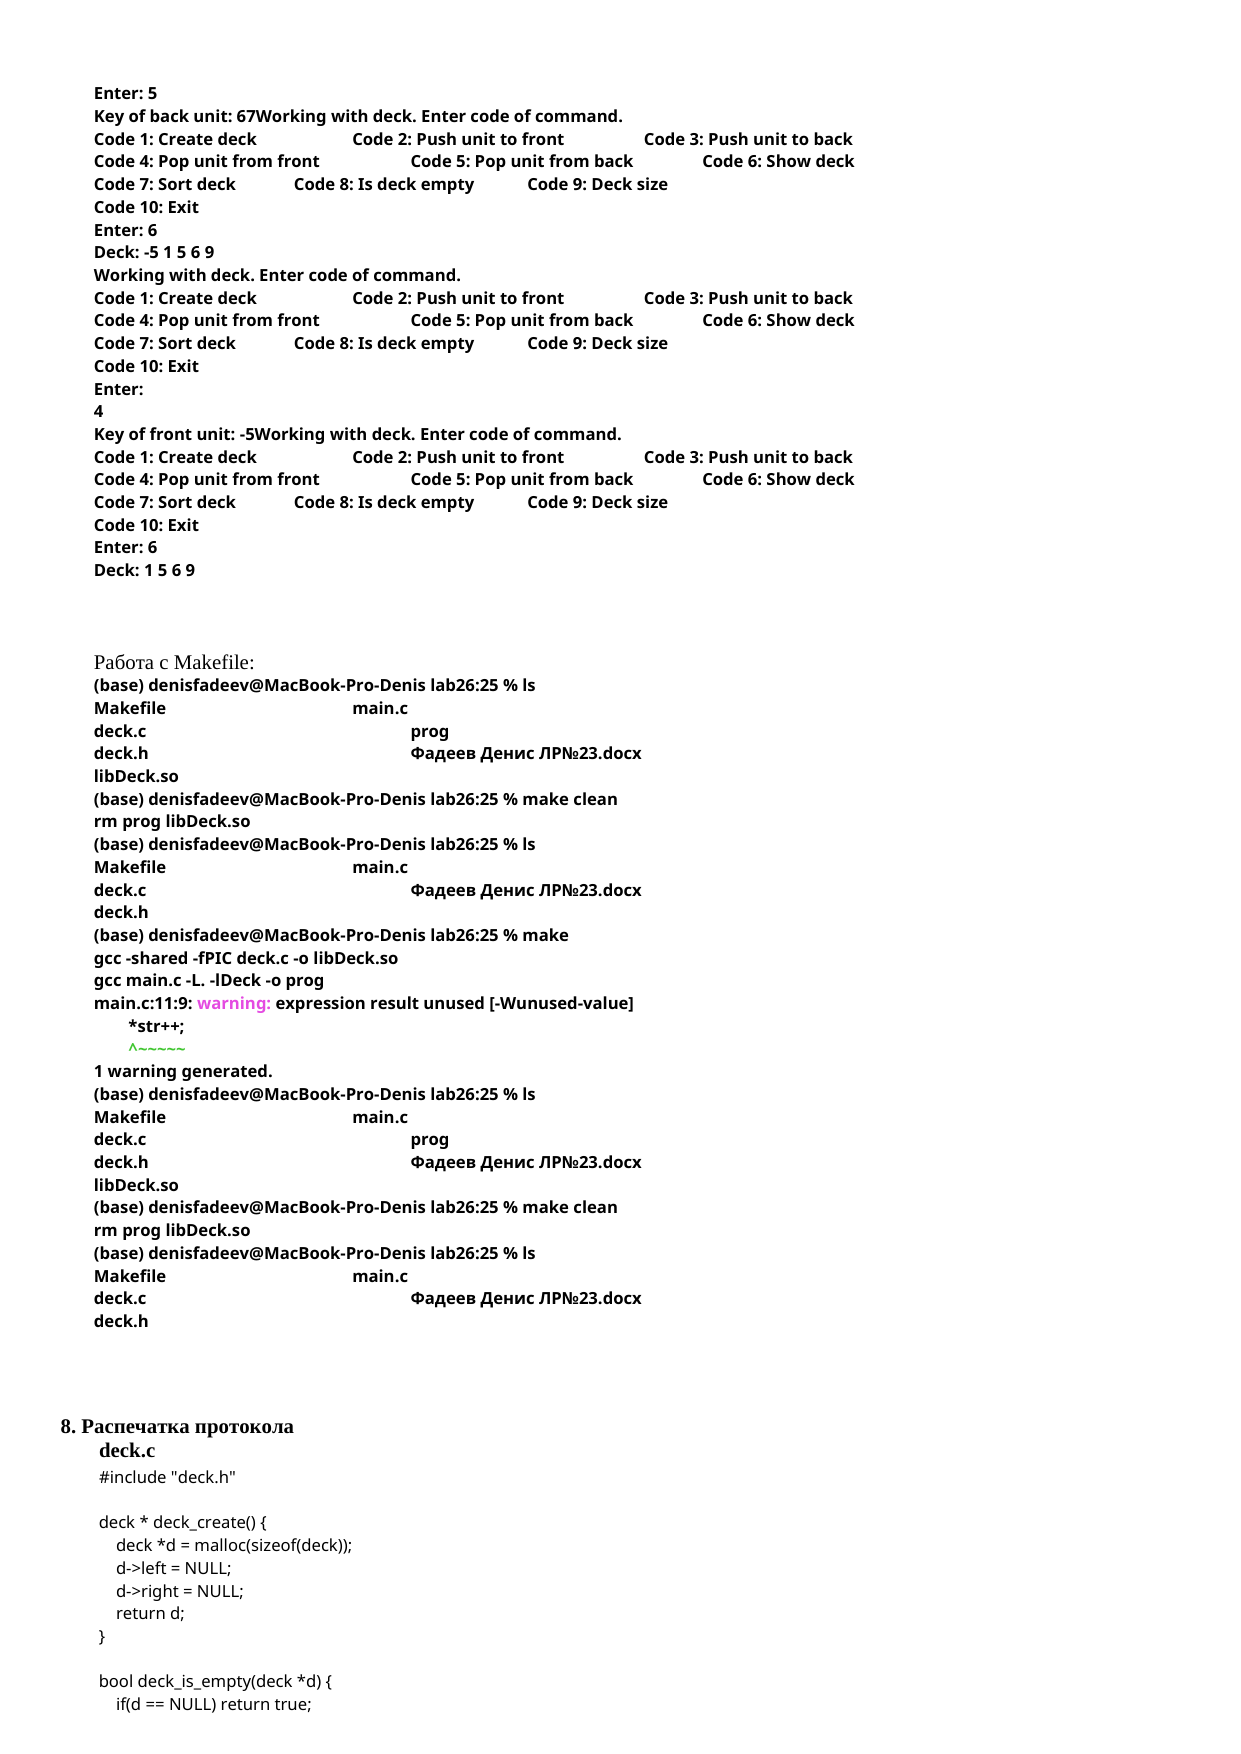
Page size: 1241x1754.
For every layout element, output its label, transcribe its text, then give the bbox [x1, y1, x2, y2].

text Enter: 6 [94, 536, 1171, 559]
text Работа с Makefile: [94, 650, 1171, 674]
text deck * deck_create() { [98, 1511, 1106, 1534]
text Makefile main.c [94, 1264, 1171, 1287]
text Deck: -5 1 5 6 9 [94, 241, 1171, 264]
text Code 7: Sort deck Code 8: Is deck empty Code 9: Deck size [94, 332, 1171, 354]
text Code 1: Create deck Code 2: Push unit to front Code 3: Push unit to back [94, 286, 1171, 309]
text Key of front unit: -5Working with deck. Enter code of command. [94, 423, 1171, 445]
text deck.c Фадеев Денис ЛР№23.docx [94, 1287, 1171, 1309]
text libDeck.so [94, 764, 1171, 787]
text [94, 127, 1171, 150]
text Code 4: Pop unit from front Code 5: Pop unit from back Code 6: Show deck [94, 309, 1171, 332]
text ^~~~~~ [94, 1037, 1171, 1060]
text Working with deck. Enter code of command. [94, 264, 1171, 286]
text Key of back unit: 67Working with deck. Enter code of command. [94, 105, 1171, 127]
text Makefile main.c [94, 696, 1171, 719]
text #include "deck.h" [98, 1466, 1106, 1488]
text (base) denisfadeev@MacBook-Pro-Denis lab26:25 % make clean [94, 787, 1171, 810]
text libDeck.so [94, 1173, 1171, 1196]
text Deck: 1 5 6 9 [94, 559, 1171, 582]
text Enter: [94, 377, 1171, 400]
text Code 10: Exit [94, 196, 1171, 218]
text deck.c prog [94, 1128, 1171, 1151]
text rm prog libDeck.so [94, 1219, 1171, 1241]
text (base) denisfadeev@MacBook-Pro-Denis lab26:25 % ls [94, 1241, 1171, 1264]
text 1 warning generated. [94, 1060, 1171, 1082]
text 8. Распечатка протокола [60, 1416, 1171, 1438]
text (base) denisfadeev@MacBook-Pro-Denis lab26:25 % ls [94, 833, 1171, 855]
text d->left = NULL; [98, 1557, 1106, 1579]
text deck.c prog [94, 719, 1171, 742]
text if(d == NULL) return true; [98, 1693, 1106, 1716]
text deck.c [60, 1438, 1106, 1462]
text deck.h [94, 1309, 1171, 1332]
text Code 10: Exit [94, 513, 1171, 536]
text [94, 150, 1171, 173]
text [94, 173, 1171, 196]
text gcc main.c -L. -lDeck -o prog [94, 969, 1171, 992]
text Enter: 5 [94, 82, 1171, 105]
text Code 10: Exit [94, 354, 1171, 377]
text return d; [98, 1602, 1106, 1625]
text gcc -shared -fPIC deck.c -o libDeck.so [94, 946, 1171, 969]
text rm prog libDeck.so [94, 810, 1171, 833]
text deck *d = malloc(sizeof(deck)); [98, 1534, 1106, 1557]
text bool deck_is_empty(deck *d) { [98, 1670, 1106, 1693]
text deck.c Фадеев Денис ЛР№23.docx [94, 878, 1171, 901]
text Makefile main.c [94, 855, 1171, 878]
text 4 [94, 400, 1171, 423]
text deck.h [94, 901, 1171, 923]
text (base) denisfadeev@MacBook-Pro-Denis lab26:25 % make [94, 923, 1171, 946]
text Code 4: Pop unit from front Code 5: Pop unit from back Code 6: Show deck [94, 468, 1171, 491]
text Makefile main.c [94, 1105, 1171, 1128]
text main.c:11:9: warning: expression result unused [-Wunused-value] [94, 992, 1171, 1014]
text d->right = NULL; [98, 1579, 1106, 1602]
text (base) denisfadeev@MacBook-Pro-Denis lab26:25 % make clean [94, 1196, 1171, 1219]
text deck.h Фадеев Денис ЛР№23.docx [94, 1151, 1171, 1173]
text (base) denisfadeev@MacBook-Pro-Denis lab26:25 % ls [94, 674, 1171, 696]
text deck.h Фадеев Денис ЛР№23.docx [94, 742, 1171, 764]
text (base) denisfadeev@MacBook-Pro-Denis lab26:25 % ls [94, 1082, 1171, 1105]
text } [98, 1625, 1106, 1647]
text *str++; [94, 1014, 1171, 1037]
text Enter: 6 [94, 218, 1171, 241]
text Code 1: Create deck Code 2: Push unit to front Code 3: Push unit to back [94, 445, 1171, 468]
text Code 7: Sort deck Code 8: Is deck empty Code 9: Deck size [94, 491, 1171, 513]
